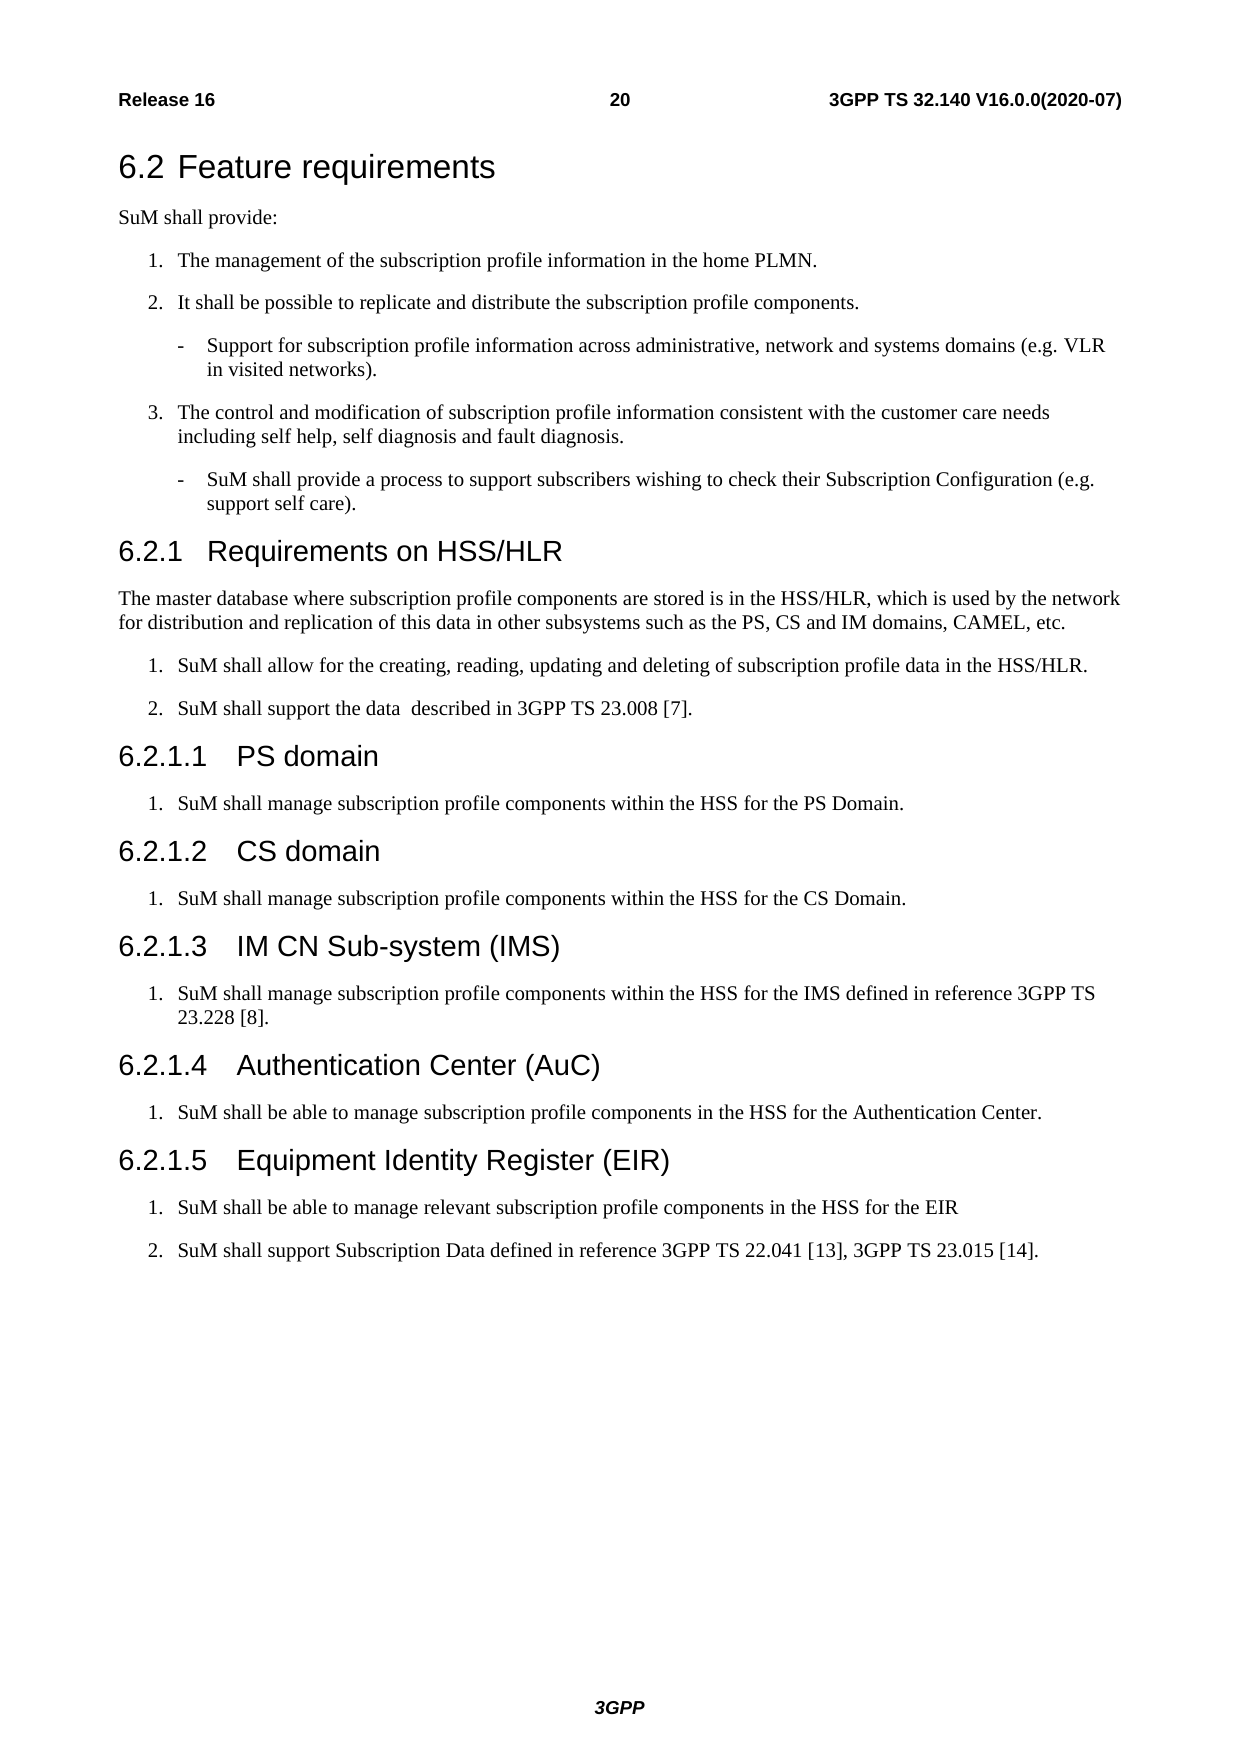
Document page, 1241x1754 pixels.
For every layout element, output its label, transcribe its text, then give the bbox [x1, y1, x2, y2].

text - SuM shall provide a process to support subscribers wishing to check their Subscription Configuration (e.g. support self care). [177, 467, 1122, 515]
text SuM shall provide: [118, 205, 1122, 229]
subtitle 6.2.1.5 Equipment Identity Register (EIR) [118, 1143, 1122, 1177]
text 1. SuM shall allow for the creating, reading, updating and deleting of subscription profile data in the HSS/HLR. [148, 653, 1122, 677]
subtitle 6.2.1.1 PS domain [118, 738, 1122, 772]
subtitle 6.2 Feature requirements [118, 147, 1122, 186]
text 2. SuM shall support Subscription Data defined in reference 3GPP TS 22.041 [13], 3GPP TS 23.015 [14]. [148, 1238, 1122, 1262]
text 1. SuM shall manage subscription profile components within the HSS for the IMS defined in reference 3GPP TS 23.228 [8]. [148, 981, 1122, 1029]
text 2. SuM shall support the data described in 3GPP TS 23.008 [7]. [148, 696, 1122, 720]
text 1. SuM shall be able to manage subscription profile components in the HSS for the Authentication Center. [148, 1100, 1122, 1124]
text - Support for subscription profile information across administrative, network and systems domains (e.g. VLR in visited networks). [177, 333, 1122, 381]
subtitle 6.2.1.2 CS domain [118, 834, 1122, 867]
subtitle 6.2.1.3 IM CN Sub-system (IMS) [118, 929, 1122, 962]
subtitle 6.2.1.4 Authentication Center (AuC) [118, 1048, 1122, 1081]
text 3. The control and modification of subscription profile information consistent with the customer care needs including self help, self diagnosis and fault diagnosis. [148, 400, 1122, 448]
text 1. The management of the subscription profile information in the home PLMN. [148, 247, 1122, 272]
text 1. SuM shall manage subscription profile components within the HSS for the CS Domain. [148, 886, 1122, 910]
text The master database where subscription profile components are stored is in the HSS/HLR, which is used by the network for distribution and replication of this data in other subsystems such as the PS, CS and IM domains, CAMEL, etc. [118, 586, 1122, 634]
subtitle 6.2.1 Requirements on HSS/HLR [118, 534, 1122, 567]
text 2. It shall be possible to replicate and distribute the subscription profile components. [148, 290, 1122, 314]
text 1. SuM shall be able to manage relevant subscription profile components in the HSS for the EIR [148, 1195, 1122, 1219]
text 1. SuM shall manage subscription profile components within the HSS for the PS Domain. [148, 791, 1122, 815]
